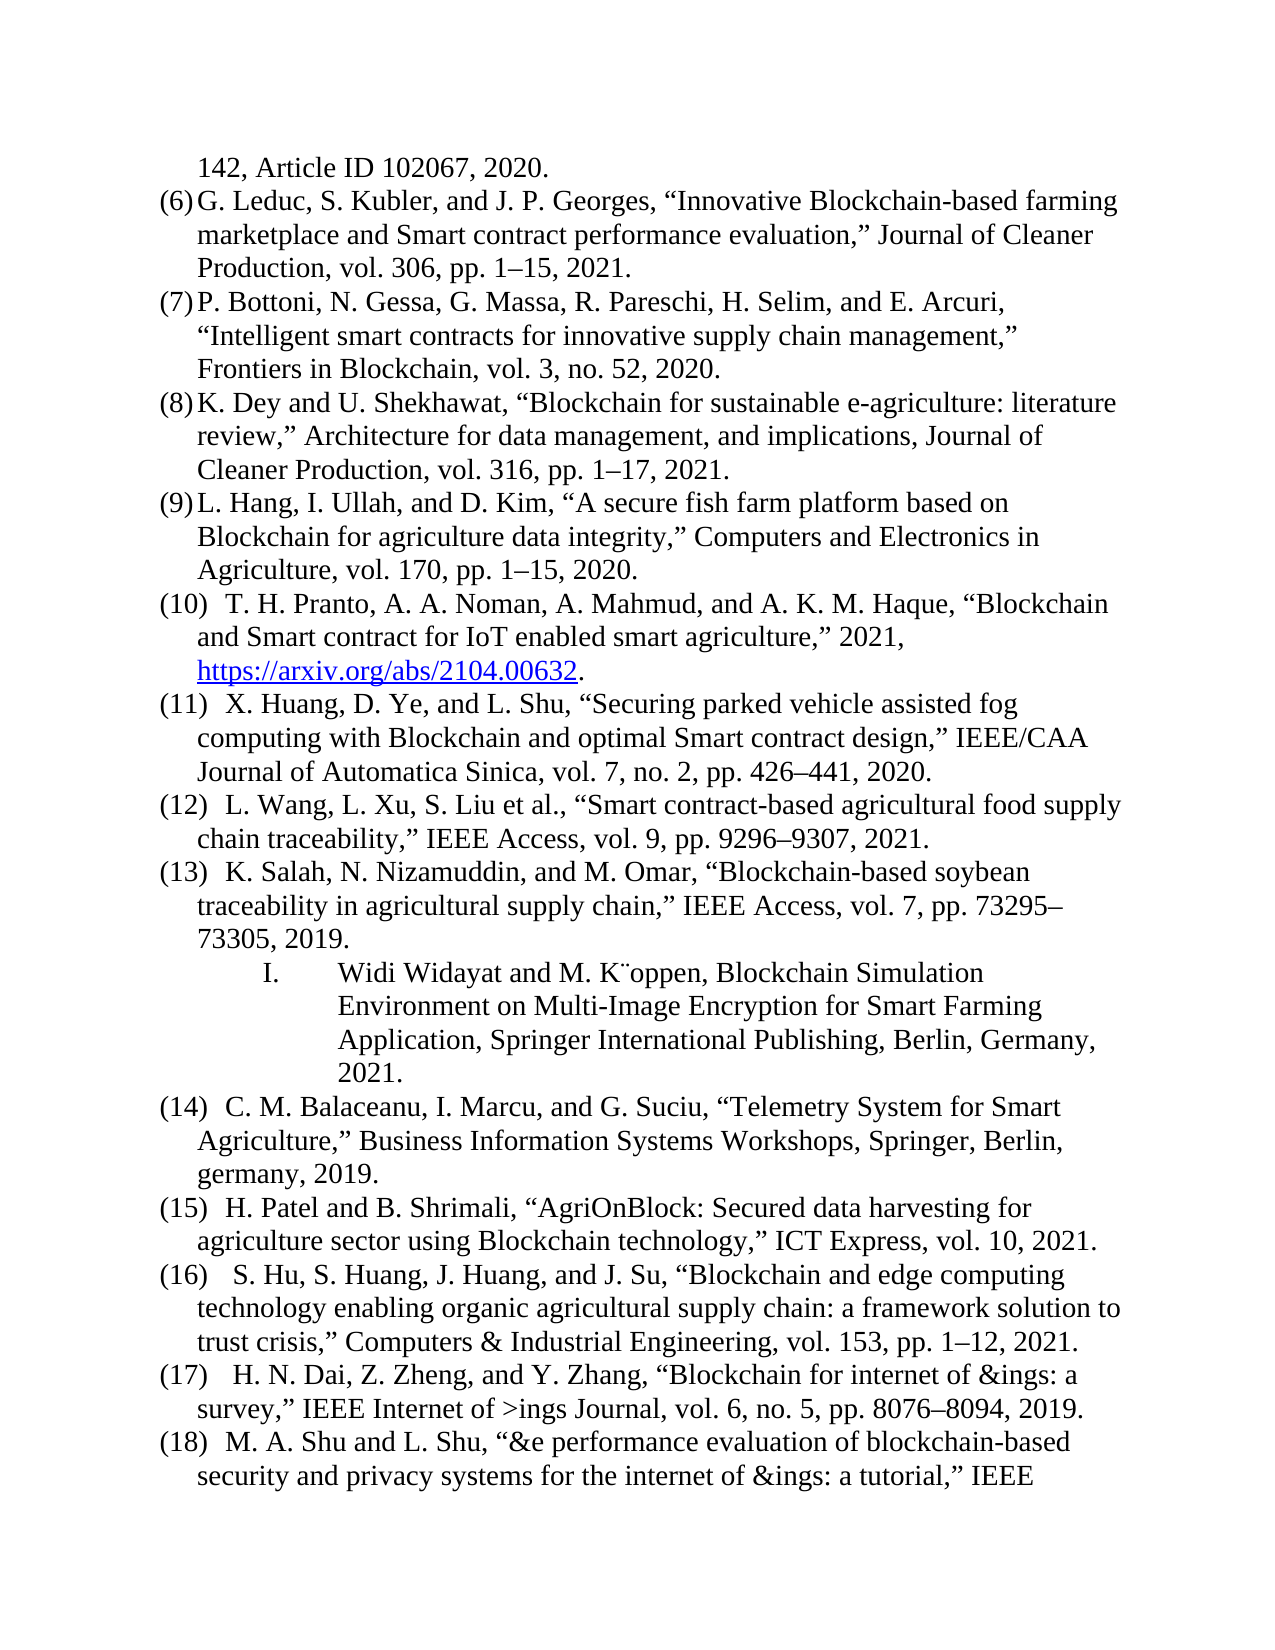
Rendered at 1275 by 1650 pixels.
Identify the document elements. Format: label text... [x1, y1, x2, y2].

subtitle T. H. Pranto, A. A. Noman, A. Mahmud, and A. K. M. Haque, “Blockchain and Smart contract for IoT enabled smart agriculture,” 2021, https://arxiv.org/abs/2104.00632. [159, 586, 1125, 687]
subtitle C. M. Balaceanu, I. Marcu, and G. Suciu, “Telemetry System for Smart Agriculture,” Business Information Systems Workshops, Springer, Berlin, germany, 2019. [159, 1089, 1125, 1190]
subtitle H. Patel and B. Shrimali, “AgriOnBlock: Secured data harvesting for agriculture sector using Blockchain technology,” ICT Express, vol. 10, 2021. [159, 1190, 1125, 1257]
subtitle K. Dey and U. Shekhawat, “Blockchain for sustainable e-agriculture: literature review,” Architecture for data management, and implications, Journal of Cleaner Production, vol. 316, pp. 1–17, 2021. [159, 385, 1125, 485]
subtitle X. Huang, D. Ye, and L. Shu, “Securing parked vehicle assisted fog computing with Blockchain and optimal Smart contract design,” IEEE/CAA Journal of Automatica Sinica, vol. 7, no. 2, pp. 426–441, 2020. [159, 687, 1125, 787]
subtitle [159, 1424, 1125, 1492]
subtitle Widi Widayat and M. K¨oppen, Blockchain Simulation Environment on Multi-Image Encryption for Smart Farming Application, Springer International Publishing, Berlin, Germany, 2021. [262, 955, 1125, 1089]
subtitle S. Hu, S. Huang, J. Huang, and J. Su, “Blockchain and edge computing technology enabling organic agricultural supply chain: a framework solution to trust crisis,” Computers & Industrial Engineering, vol. 153, pp. 1–12, 2021. [159, 1257, 1125, 1357]
subtitle P. Bottoni, N. Gessa, G. Massa, R. Pareschi, H. Selim, and E. Arcuri, “Intelligent smart contracts for innovative supply chain management,” Frontiers in Blockchain, vol. 3, no. 52, 2020. [159, 284, 1125, 385]
subtitle L. Hang, I. Ullah, and D. Kim, “A secure fish farm platform based on Blockchain for agriculture data integrity,” Computers and Electronics in Agriculture, vol. 170, pp. 1–15, 2020. [159, 485, 1125, 586]
subtitle H. N. Dai, Z. Zheng, and Y. Zhang, “Blockchain for internet of &ings: a survey,” IEEE Internet of >ings Journal, vol. 6, no. 5, pp. 8076–8094, 2019. [159, 1357, 1125, 1424]
subtitle K. Salah, N. Nizamuddin, and M. Omar, “Blockchain-based soybean traceability in agricultural supply chain,” IEEE Access, vol. 7, pp. 73295–73305, 2019. [159, 854, 1125, 955]
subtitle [159, 150, 1125, 183]
subtitle G. Leduc, S. Kubler, and J. P. Georges, “Innovative Blockchain-based farming marketplace and Smart contract performance evaluation,” Journal of Cleaner Production, vol. 306, pp. 1–15, 2021. [159, 183, 1125, 284]
subtitle L. Wang, L. Xu, S. Liu et al., “Smart contract-based agricultural food supply chain traceability,” IEEE Access, vol. 9, pp. 9296–9307, 2021. [159, 787, 1125, 854]
